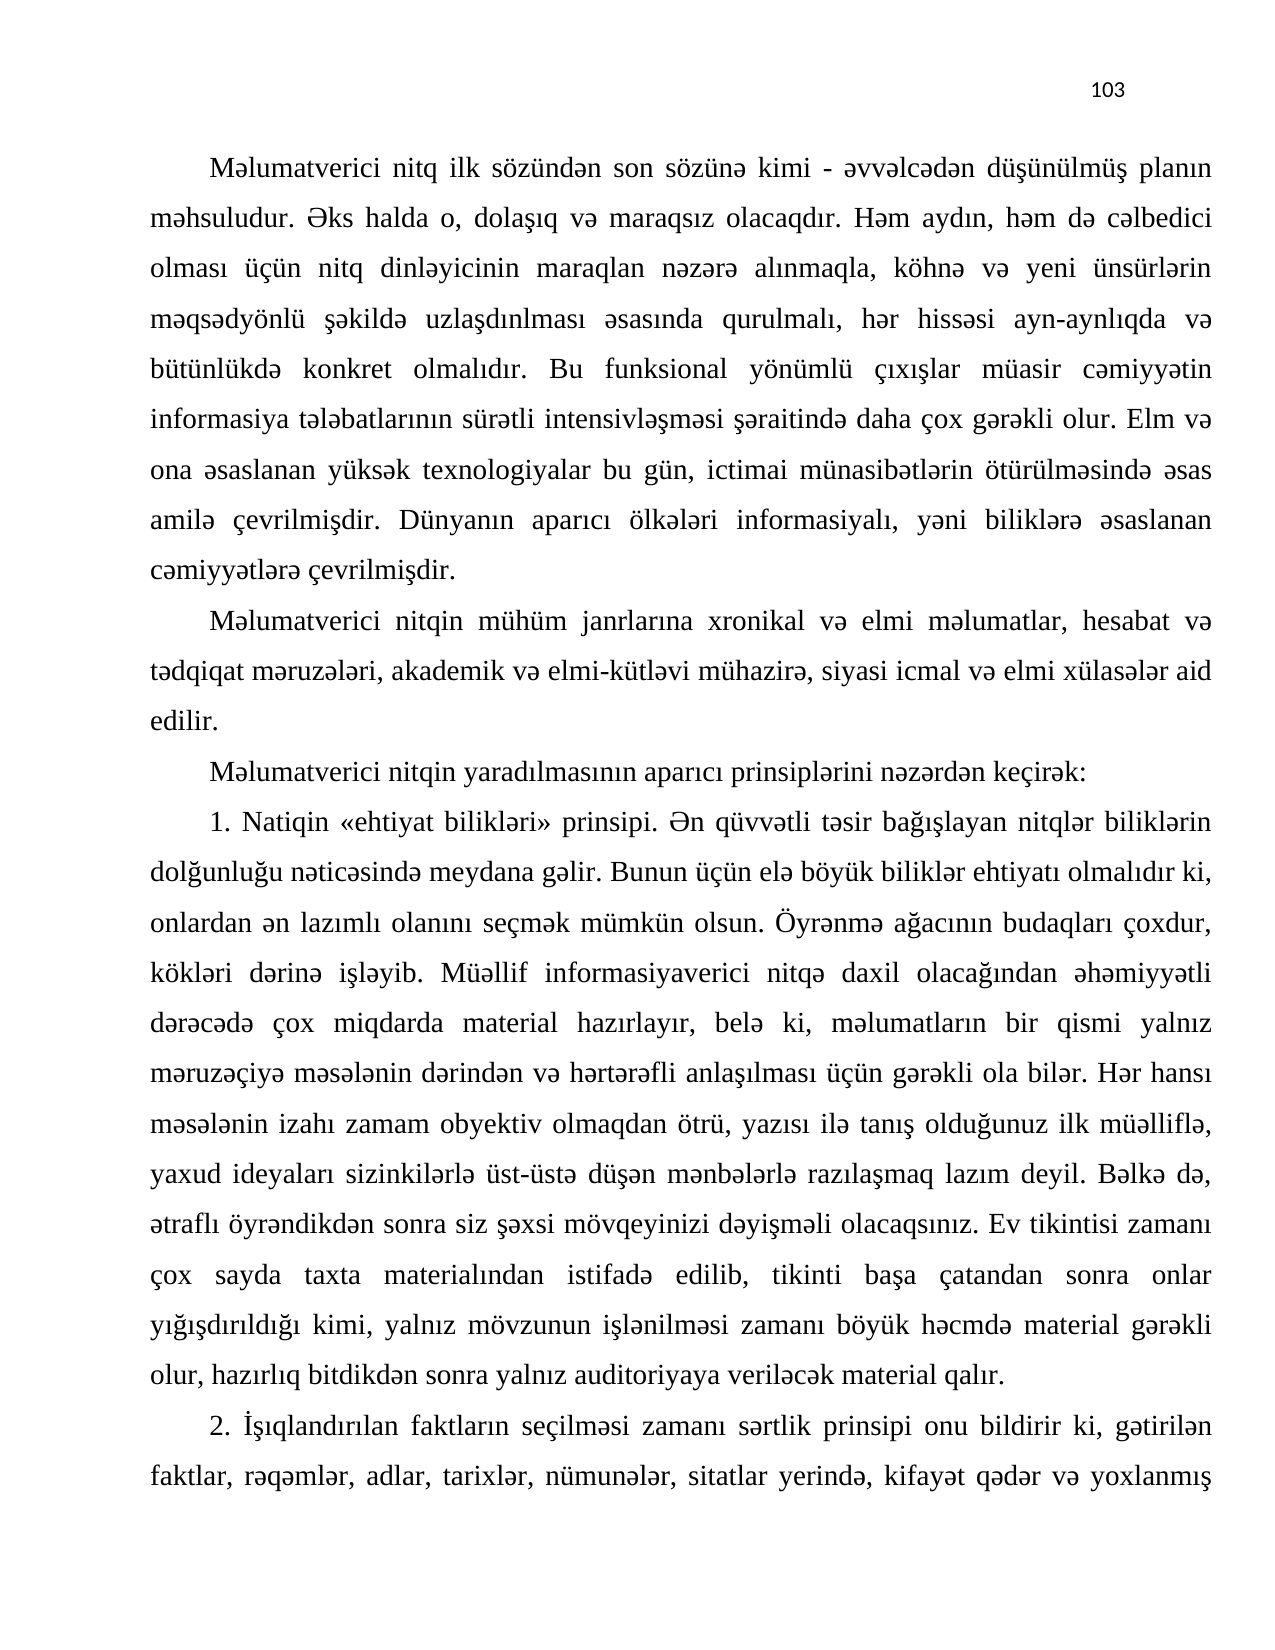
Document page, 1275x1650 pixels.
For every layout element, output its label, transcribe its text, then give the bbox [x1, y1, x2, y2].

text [150, 1408, 1213, 1492]
text Məlumatverici nitq ilk sözündən son sözünə kimi - əvvəlcədən düşünülmüş planın məhsuludur. Əks halda o, dolaşıq və maraqsız olacaqdır. Həm aydın, həm də cəlbedici olması üçün nitq dinləyicinin maraqlan nəzərə alınmaqla, köhnə və yeni ünsürlərin məqsədyönlü şəkildə uzlaşdınlması əsasında qurulmalı, hər hissəsi ayn-aynlıqda və bütünlükdə konkret olmalıdır. Bu funksional yönümlü çıxışlar müasir cəmiyyətin informasiya tələbatlarının sürətli intensivləşməsi şəraitində daha çox gərəkli olur. Elm və ona əsaslanan yüksək texnologiyalar bu gün, ictimai münasibətlərin ötürülməsində əsas amilə çevrilmişdir. Dünyanın aparıcı ölkələri informasiyalı, yəni biliklərə əsaslanan cəmiyyətlərə çevrilmişdir. [150, 150, 1213, 586]
text 1. Natiqin «ehtiyat bilikləri» prinsipi. Ən qüvvətli təsir bağışlayan nitqlər biliklərin dolğunluğu nəticəsində meydana gəlir. Bunun üçün elə böyük biliklər ehtiyatı olmalıdır ki, onlardan ən lazımlı olanını seçmək mümkün olsun. Öyrənmə ağacının budaqları çoxdur, kökləri dərinə işləyib. Müəllif informasiyaverici nitqə daxil olacağından əhəmiyyətli dərəcədə çox miqdarda material hazırlayır, belə ki, məlumatların bir qismi yalnız məruzəçiyə məsələnin dərindən və hərtərəfli anlaşılması üçün gərəkli ola bilər. Hər hansı məsələnin izahı zamam obyektiv olmaqdan ötrü, yazısı ilə tanış olduğunuz ilk müəlliflə, yaxud ideyaları sizinkilərlə üst-üstə düşən mənbələrlə razılaşmaq lazım deyil. Bəlkə də, ətraflı öyrəndikdən sonra siz şəxsi mövqeyinizi dəyişməli olacaqsınız. Ev tikintisi zamanı çox sayda taxta materialından istifadə edilib, tikinti başa çatandan sonra onlar yığışdırıldığı kimi, yalnız mövzunun işlənilməsi zamanı böyük həcmdə material gərəkli olur, hazırlıq bitdikdən sonra yalnız auditoriyaya veriləcək material qalır. [150, 804, 1213, 1391]
text Məlumatverici nitqin yaradılmasının aparıcı prinsiplərini nəzərdən keçirək: [150, 754, 1213, 787]
text Məlumatverici nitqin mühüm janrlarına xronikal və elmi məlumatlar, hesabat və tədqiqat məruzələri, akademik və elmi-kütləvi mühazirə, siyasi icmal və elmi xülasələr aid edilir. [150, 603, 1213, 737]
